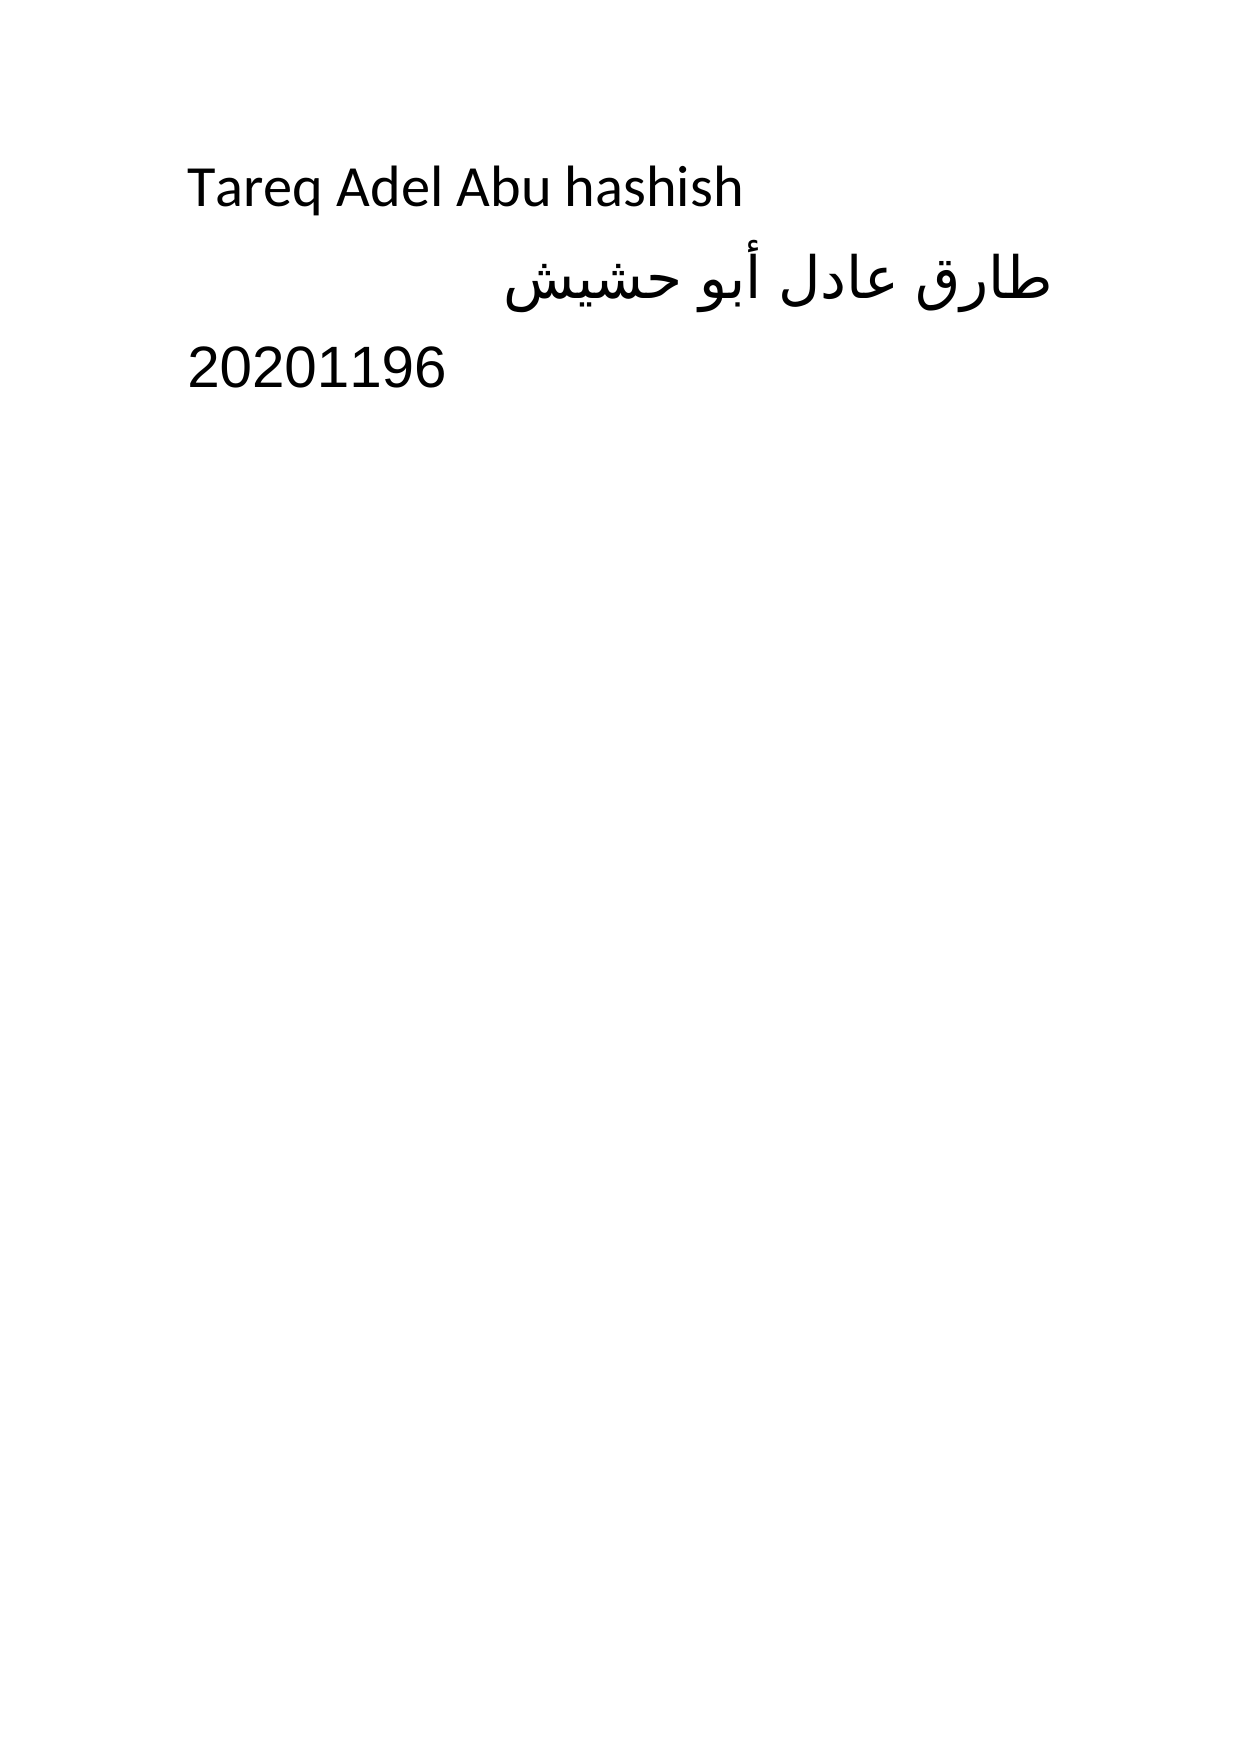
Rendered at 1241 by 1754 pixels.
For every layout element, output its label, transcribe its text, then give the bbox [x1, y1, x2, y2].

text طارق عادل أبو حشيش [187, 243, 1053, 311]
text Tareq Adel Abu hashish [187, 150, 1053, 221]
text 20201196 [187, 333, 1053, 400]
